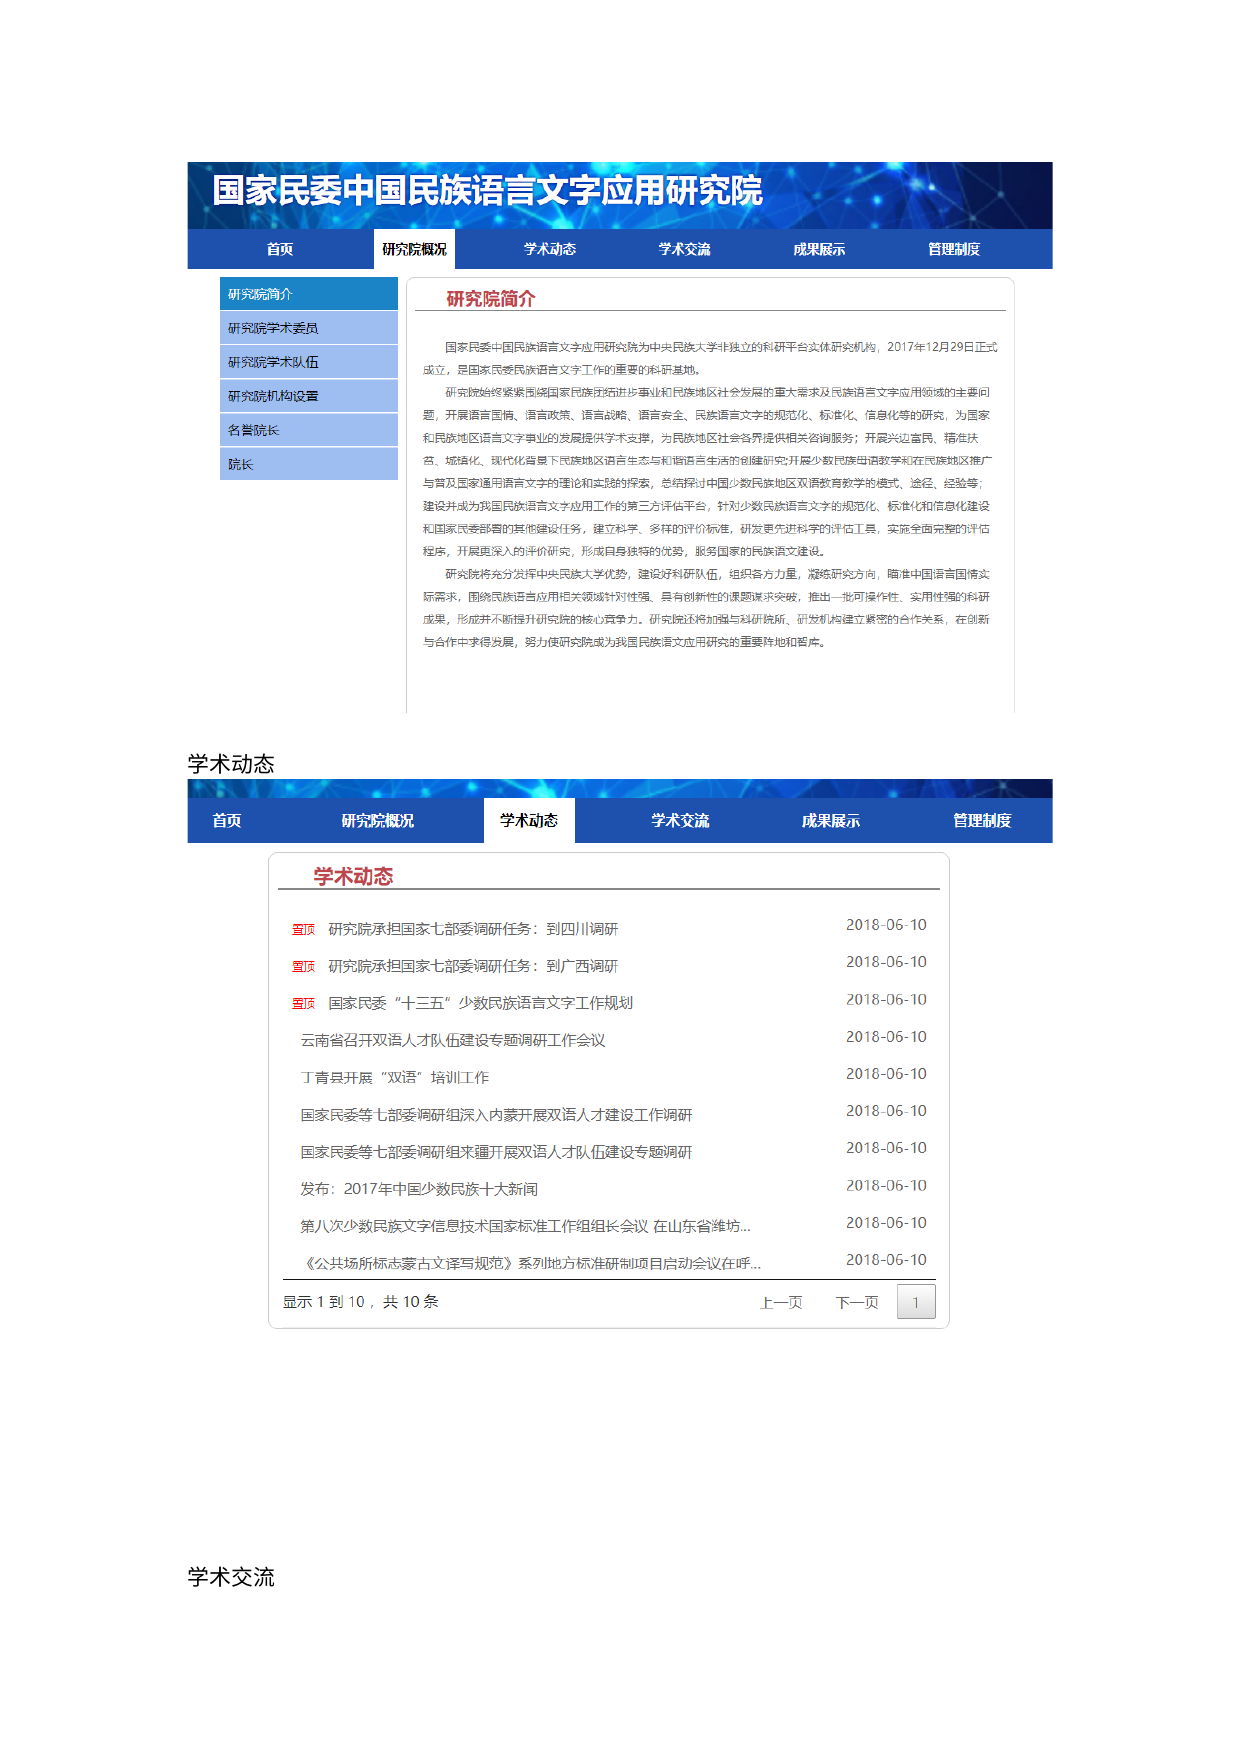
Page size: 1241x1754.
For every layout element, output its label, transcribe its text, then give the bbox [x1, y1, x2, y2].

picture [415, 162, 430, 167]
picture [187, 162, 1053, 713]
picture [187, 779, 1053, 1357]
text 学术交流 [187, 1559, 1053, 1592]
picture [514, 779, 537, 787]
text 学术动态 [187, 747, 1053, 779]
